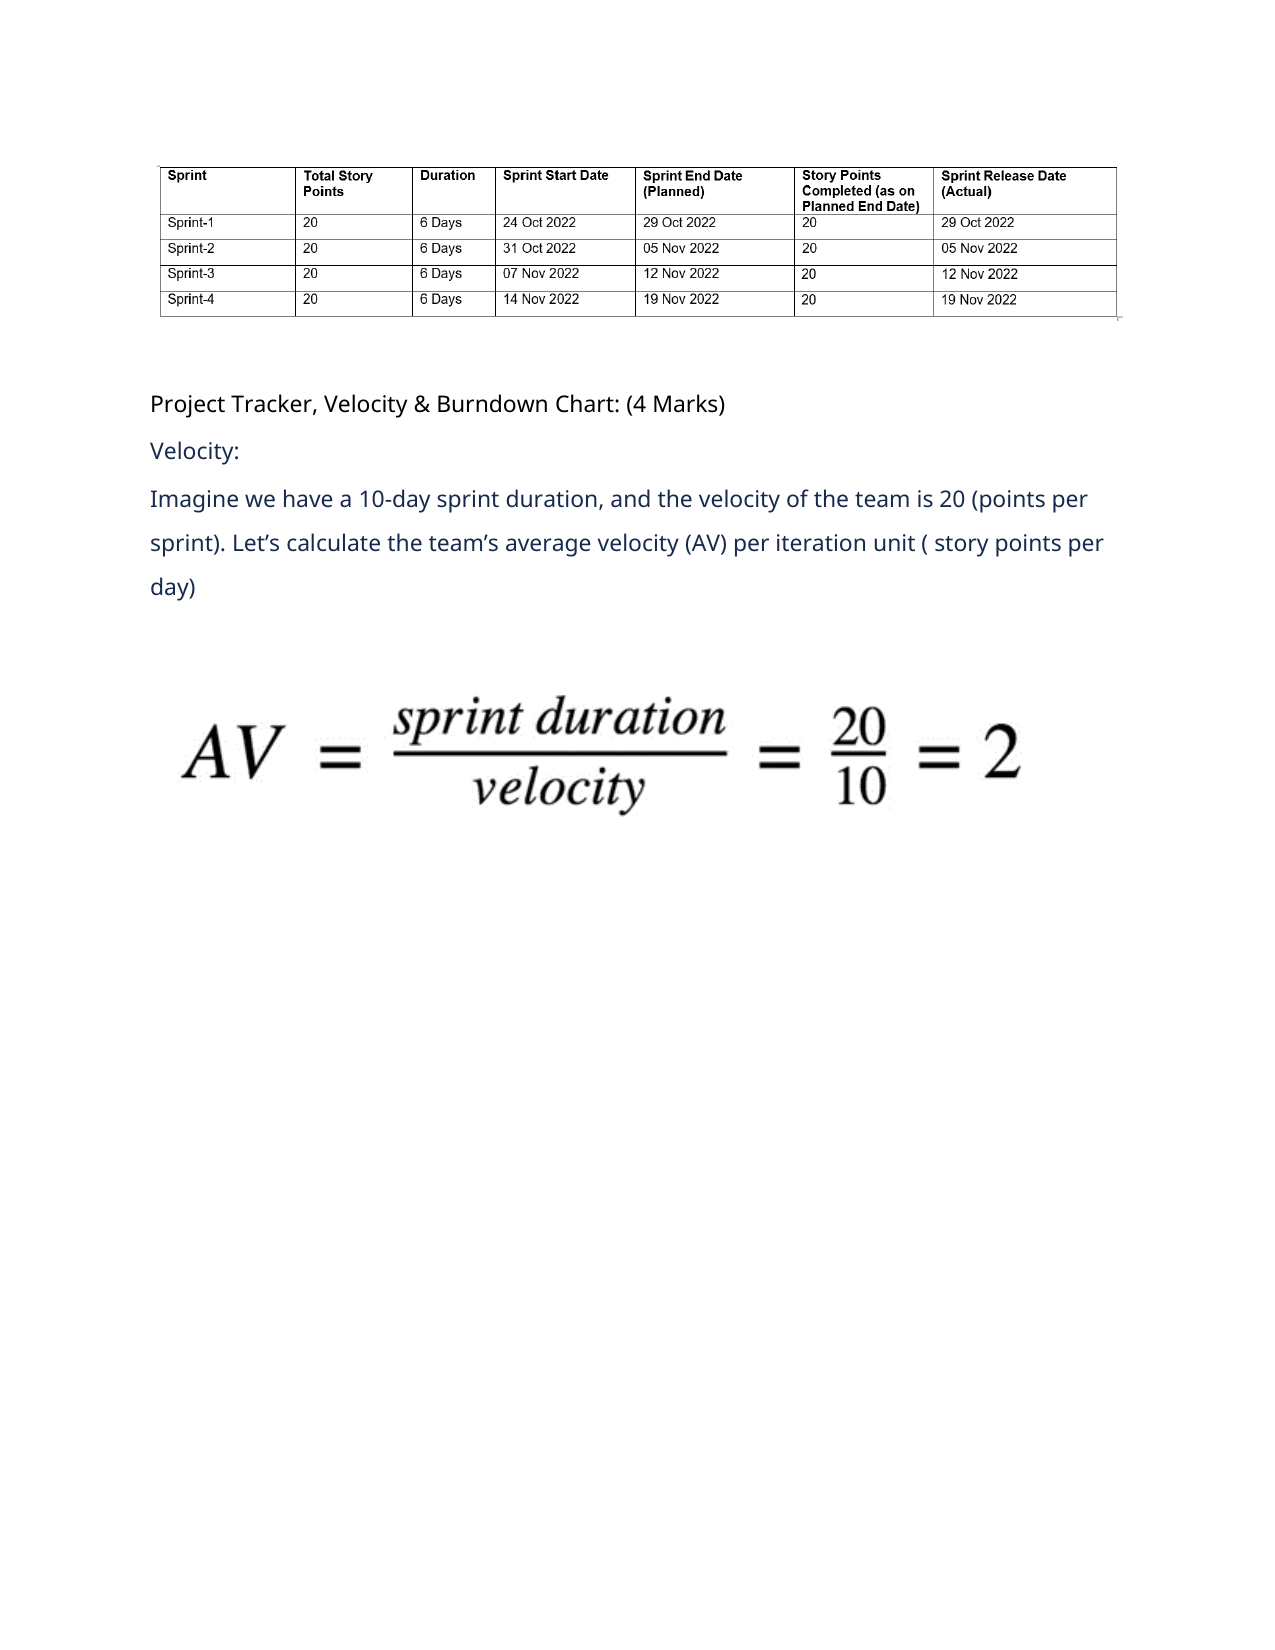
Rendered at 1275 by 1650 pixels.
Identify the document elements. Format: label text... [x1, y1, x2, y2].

text Project Tracker, Velocity & Burndown Chart: (4 Marks) Velocity: [150, 387, 779, 466]
text Imagine we have a 10-day sprint duration, and the velocity of the team is 20 (points per sprint). Let’s calculate the team’s average velocity (AV) per iteration unit ( story points per day) [150, 483, 1146, 602]
picture [156, 165, 1123, 321]
picture [175, 695, 1022, 817]
